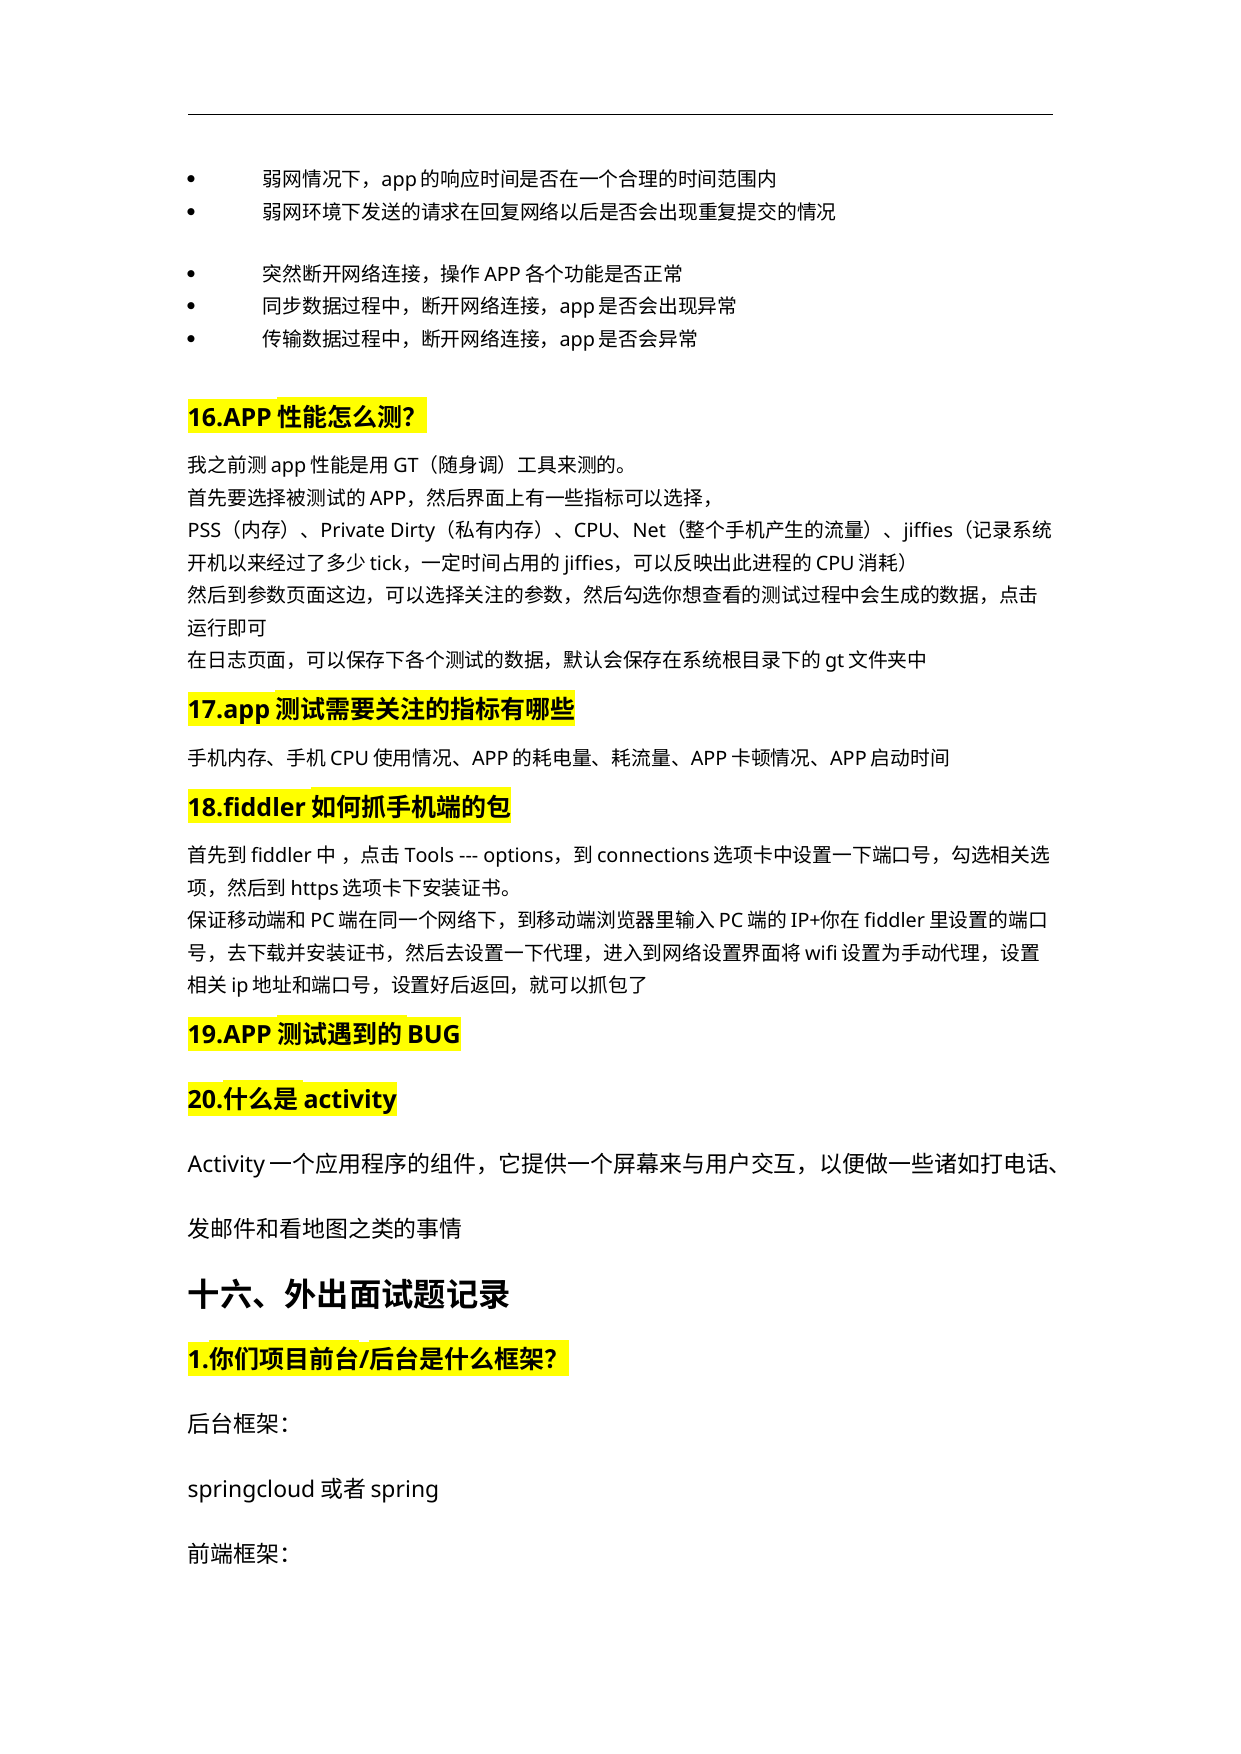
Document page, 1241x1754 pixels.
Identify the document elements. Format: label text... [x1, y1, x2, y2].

text 17.app测试需要关注的指标有哪些 [187, 675, 1053, 740]
text springcloud或者spring [187, 1455, 1053, 1520]
text 保证移动端和PC端在同一个网络下，到移动端浏览器里输入PC端的IP+你在fiddler里设置的端口号，去下载并安装证书，然后去设置一下代理，进入到网络设置界面将wifi设置为手动代理，设置相关ip地址和端口号，设置好后返回，就可以抓包了 [187, 903, 1053, 1000]
text 前端框架： [187, 1520, 1053, 1585]
list 弱网情况下，app的响应时间是否在一个合理的时间范围内 [187, 162, 1053, 194]
text 1.你们项目前台/后台是什么框架？ [187, 1325, 1053, 1390]
list 弱网环境下发送的请求在回复网络以后是否会出现重复提交的情况 [187, 194, 1053, 227]
text 首先到fiddler 中 ，点击Tools --- options，到connections选项卡中设置一下端口号，勾选相关选项，然后到https选项卡下安装证书。 [187, 838, 1053, 903]
text PSS（内存）、Private Dirty（私有内存）、CPU、Net（整个手机产生的流量）、jiffies（记录系统开机以来经过了多少tick，一定时间占用的jiffies，可以反映出此进程的CPU消耗） [187, 513, 1053, 578]
list 传输数据过程中，断开网络连接，app是否会异常 [187, 321, 1053, 354]
text 十六、外出面试题记录 [187, 1260, 1053, 1325]
text Activity一个应用程序的组件，它提供一个屏幕来与用户交互，以便做一些诸如打电话、发邮件和看地图之类的事情 [187, 1130, 1053, 1260]
text 我之前测app性能是用GT（随身调）工具来测的。 [187, 448, 1053, 480]
text 在日志页面，可以保存下各个测试的数据，默认会保存在系统根目录下的gt文件夹中 [187, 643, 1053, 675]
list 突然断开网络连接，操作APP各个功能是否正常 [187, 256, 1053, 289]
text 手机内存、手机CPU使用情况、APP的耗电量、耗流量、APP卡顿情况、APP启动时间 [187, 740, 1053, 773]
text 然后到参数页面这边，可以选择关注的参数，然后勾选你想查看的测试过程中会生成的数据，点击运行即可 [187, 578, 1053, 643]
list 同步数据过程中，断开网络连接，app是否会出现异常 [187, 289, 1053, 321]
text 16.APP性能怎么测？ [187, 383, 1053, 448]
text 后台框架： [187, 1390, 1053, 1455]
text 首先要选择被测试的APP，然后界面上有一些指标可以选择， [187, 480, 1053, 513]
text 19.APP测试遇到的BUG [187, 1000, 1053, 1065]
text 20.什么是activity [187, 1065, 1053, 1130]
text 18.fiddler如何抓手机端的包 [187, 773, 1053, 838]
